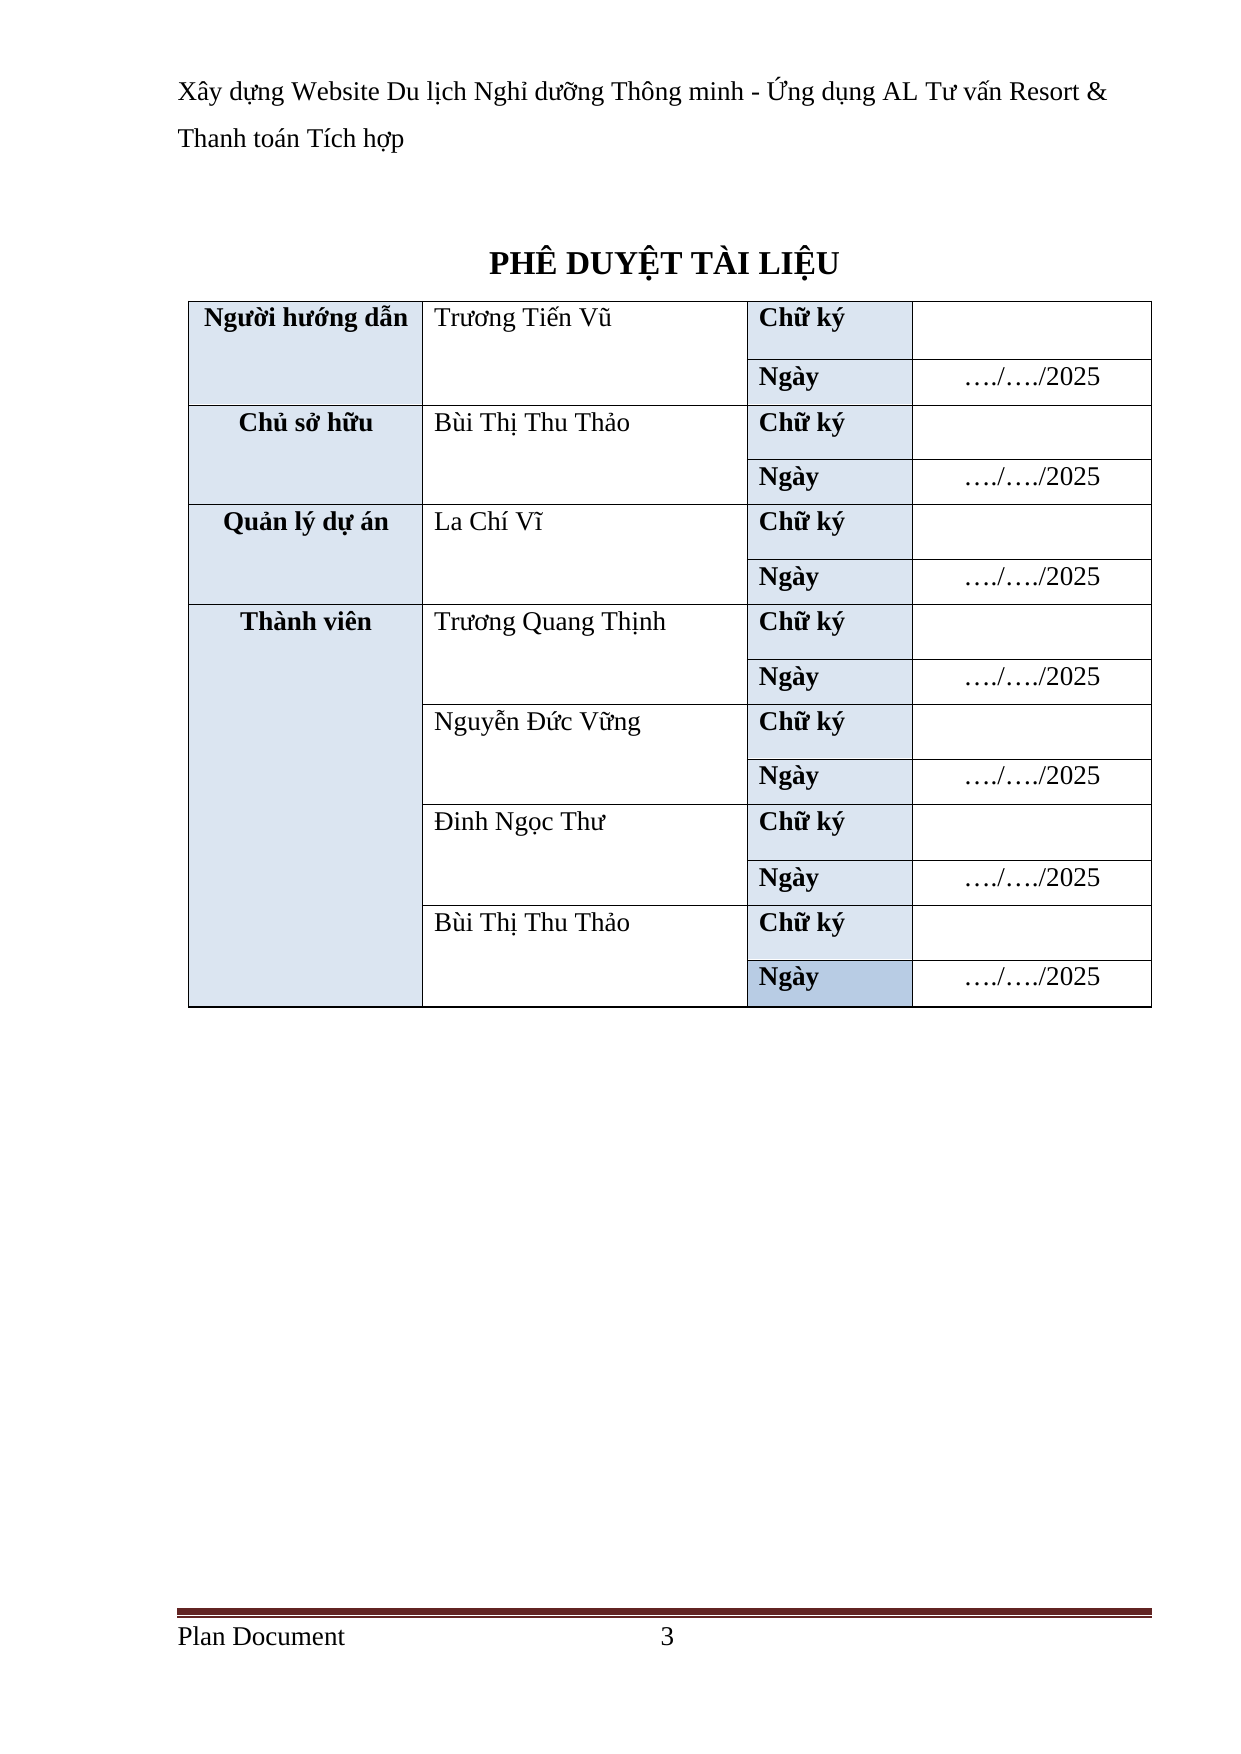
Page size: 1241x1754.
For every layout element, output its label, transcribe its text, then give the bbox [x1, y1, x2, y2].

table_cell Nguyễn Đức Vững [423, 705, 747, 804]
table_cell [913, 805, 1151, 860]
table_cell [913, 605, 1151, 659]
table_cell Chữ ký [748, 505, 912, 559]
table_cell Ngày [748, 560, 912, 604]
table_cell …./…./2025 [913, 360, 1151, 404]
table_cell Chữ ký [748, 705, 912, 758]
table_cell Ngày [748, 360, 912, 404]
table_cell …./…./2025 [913, 460, 1151, 504]
table_cell …./…./2025 [913, 861, 1151, 905]
table_cell Ngày [748, 760, 912, 804]
table_cell …./…./2025 [913, 961, 1151, 1006]
table_cell Ngày [748, 660, 912, 704]
table_cell [913, 505, 1151, 559]
table_cell Bùi Thị Thu Thảo [423, 906, 747, 1006]
table_cell Đinh Ngọc Thư [423, 805, 747, 905]
table_header Trương Tiến Vũ [423, 302, 747, 404]
table_cell Ngày [748, 861, 912, 905]
table_header [913, 302, 1151, 359]
table_cell Chủ sở hữu [189, 406, 422, 504]
table_cell Trương Quang Thịnh [423, 605, 747, 704]
text PHÊ DUYỆT TÀI LIỆU [177, 243, 1152, 281]
table_cell …./…./2025 [913, 660, 1151, 704]
table_header Người hướng dẫn [189, 302, 422, 404]
table_cell Chữ ký [748, 406, 912, 459]
table_cell Chữ ký [748, 805, 912, 860]
table_cell …./…./2025 [913, 560, 1151, 604]
table_cell Quản lý dự án [189, 505, 422, 604]
table_cell Bùi Thị Thu Thảo [423, 406, 747, 504]
table_cell Ngày [748, 961, 912, 1006]
table_cell [913, 406, 1151, 459]
table_cell La Chí Vĩ [423, 505, 747, 604]
table_header Chữ ký [748, 302, 912, 359]
table_cell [913, 705, 1151, 758]
table_cell Chữ ký [748, 906, 912, 959]
table_cell Thành viên [189, 605, 422, 1006]
table_cell …./…./2025 [913, 760, 1151, 804]
table_cell Chữ ký [748, 605, 912, 659]
table_cell Ngày [748, 460, 912, 504]
table_cell [913, 906, 1151, 959]
